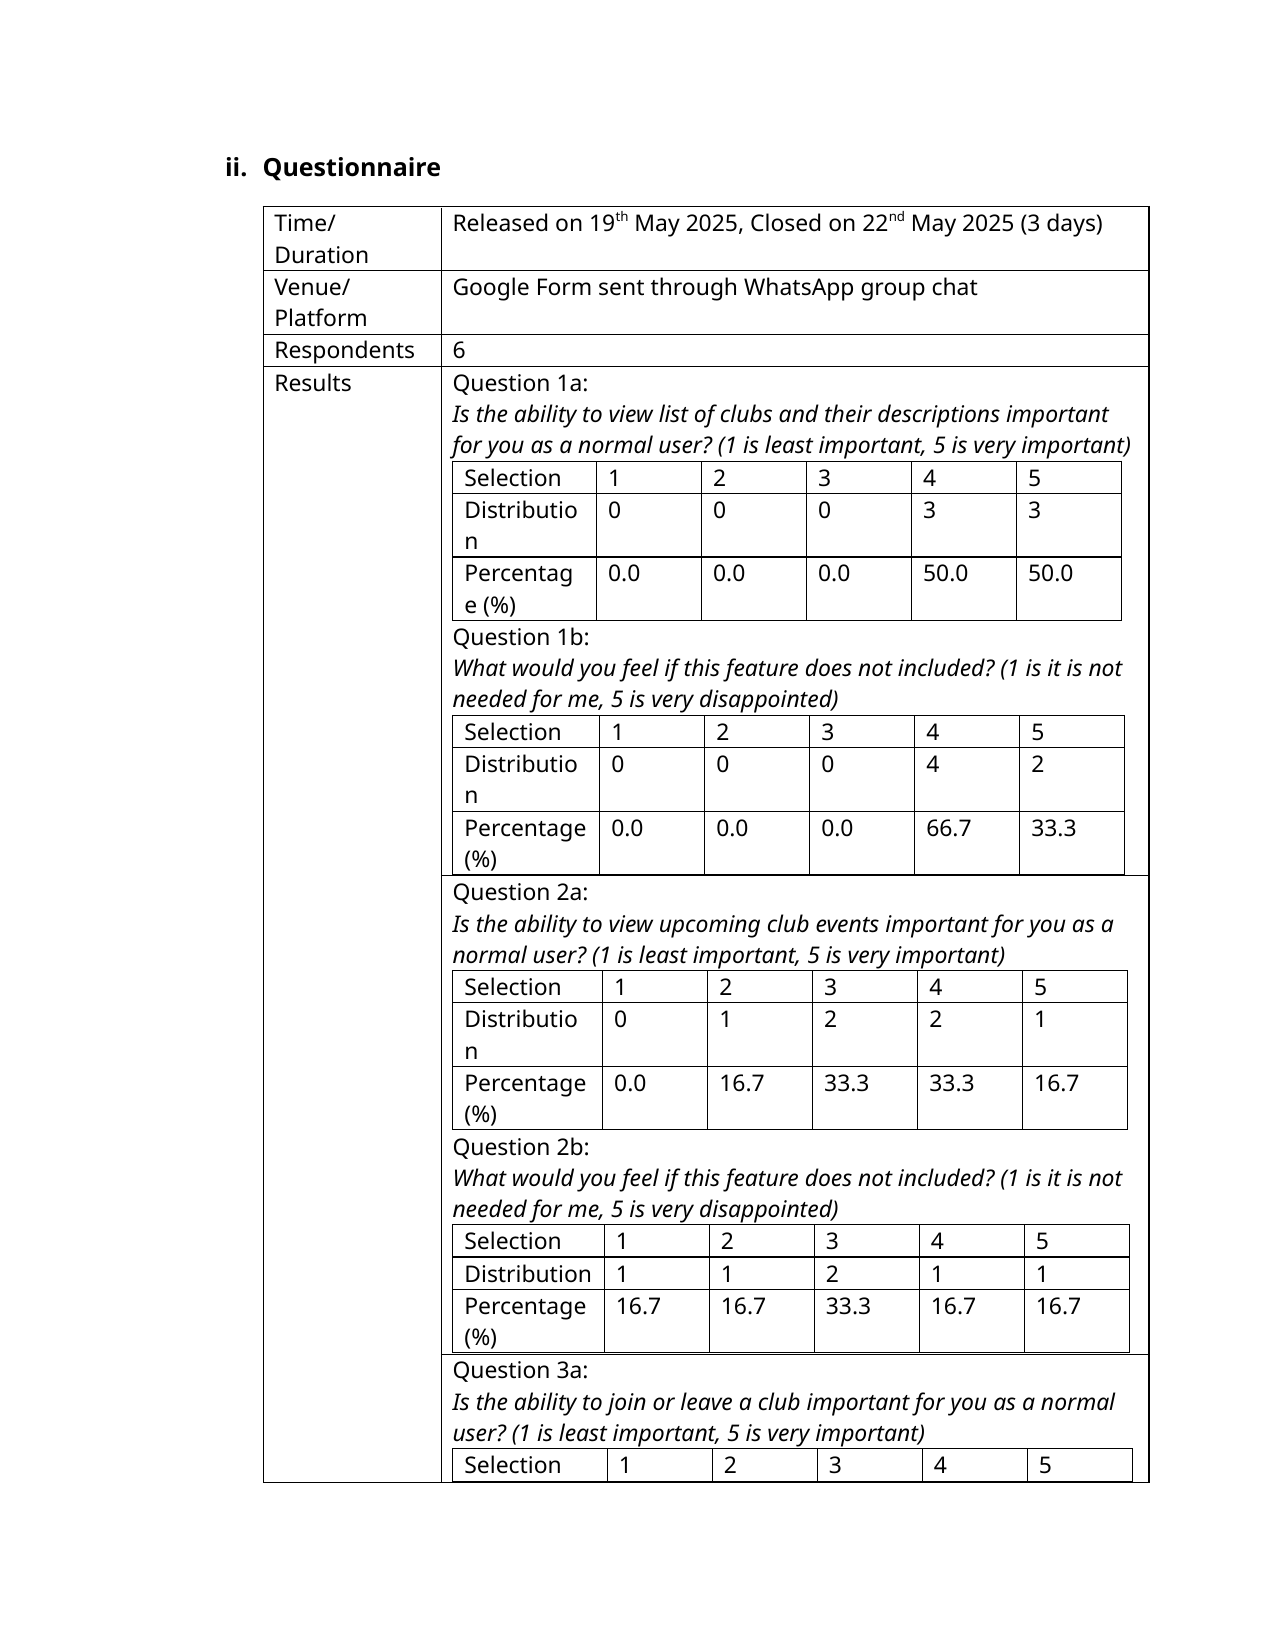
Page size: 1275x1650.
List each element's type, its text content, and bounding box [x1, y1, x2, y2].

table_cell Question 1a: Is the ability to view list of clubs and their descriptions important for you as a normal user? (1 is least important, 5 is very important) Question 1b: What would you feel if this feature does not included? (1 is it is not needed for me, 5 is very disappointed) [442, 367, 1148, 875]
table_cell Google Form sent through WhatsApp group chat [442, 271, 1148, 333]
table_cell Respondents [264, 335, 441, 366]
table_cell Question 2a: Is the ability to view upcoming club events important for you as a normal user? (1 is least important, 5 is very important) Question 2b: What would you feel if this feature does not included? (1 is it is not needed for me, 5 is very disappointed) [442, 876, 1148, 1353]
table_cell Venue/Platform [264, 271, 441, 333]
table_cell 6 [442, 335, 1148, 366]
table_header Time/Duration [264, 207, 441, 270]
list Questionnaire [225, 150, 1087, 184]
table_header Released on 19th May 2025, Closed on 22nd May 2025 (3 days) [442, 207, 1148, 270]
table_cell Results [264, 367, 441, 1482]
